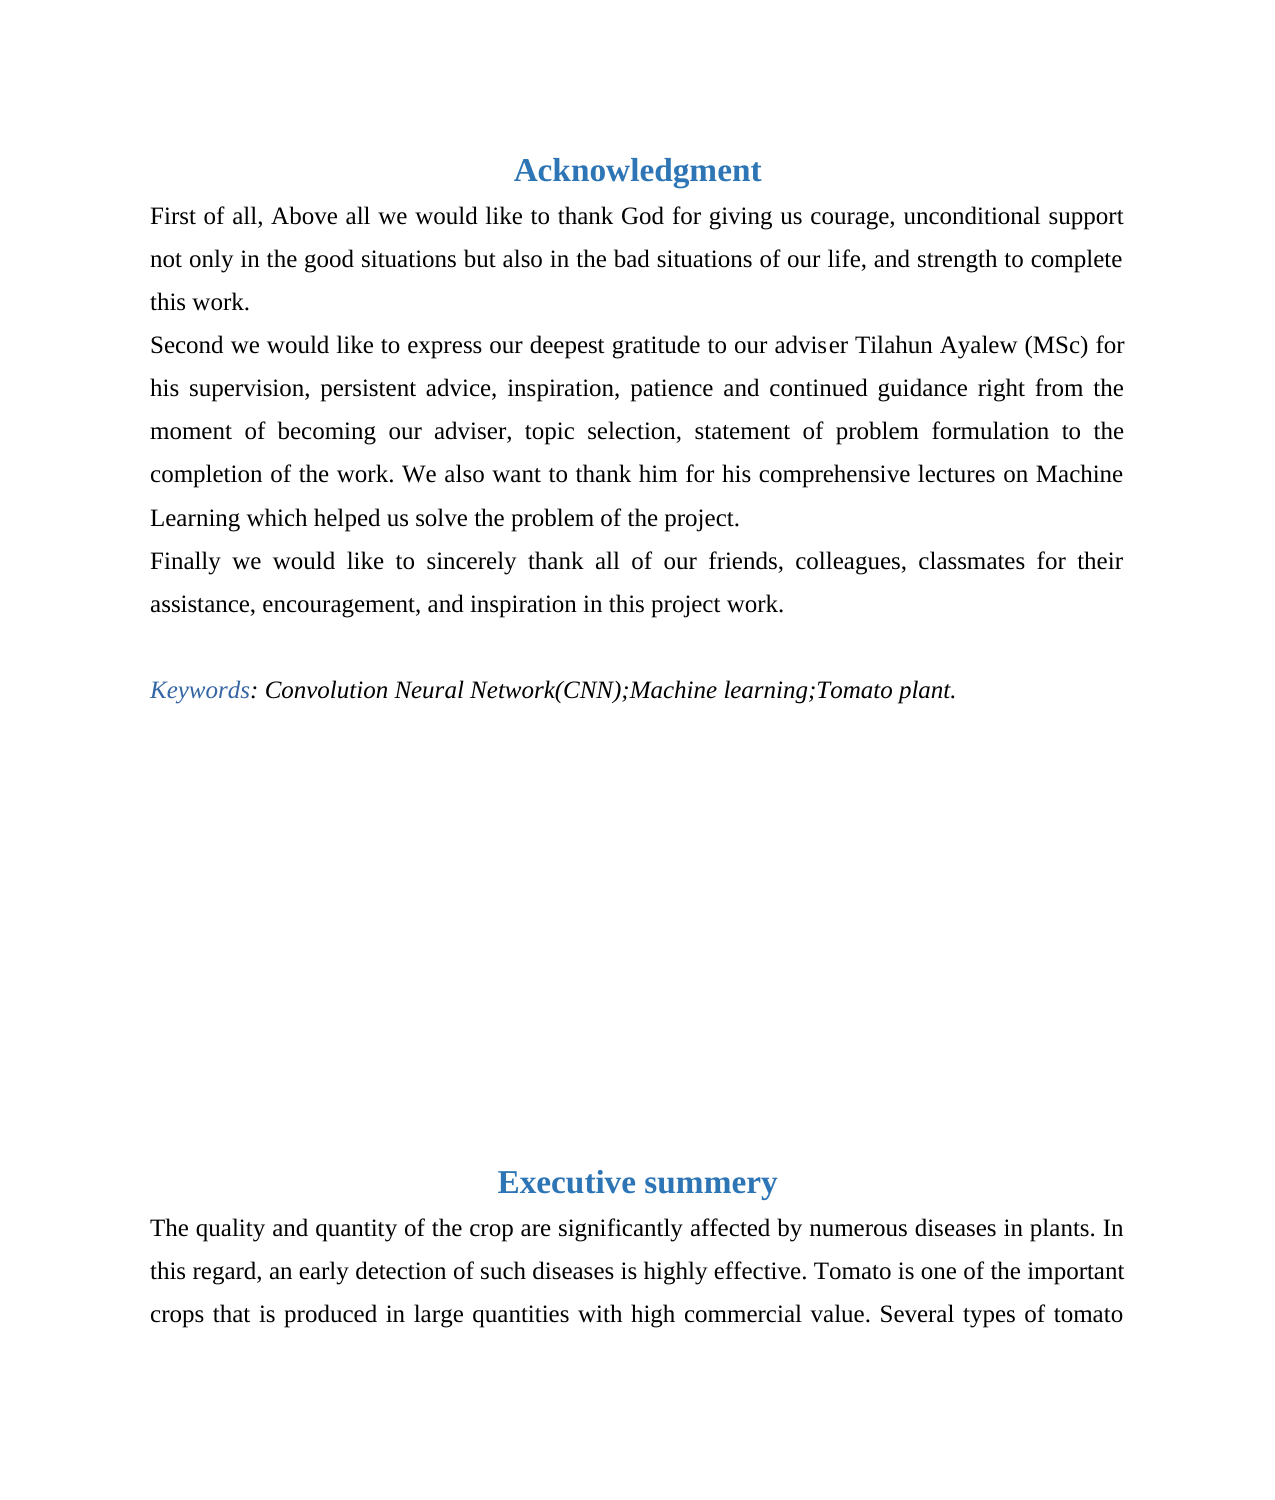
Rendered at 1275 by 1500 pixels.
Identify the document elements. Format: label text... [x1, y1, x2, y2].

text Finally we would like to sincerely thank all of our friends, colleagues, classmates for their assistance, encouragement, and inspiration in this project work. [150, 546, 1125, 618]
text First of all, Above all we would like to thank God for giving us courage, unconditional support not only in the good situations but also in the bad situations of our life, and strength to complete this work. [150, 201, 1125, 316]
text Second we would like to express our deepest gratitude to our adviser Tilahun Ayalew (MSc) for his supervision, persistent advice, inspiration, patience and continued guidance right from the moment of becoming our adviser, topic selection, statement of problem formulation to the completion of the work. We also want to thank him for his comprehensive lectures on Machine Learning which helped us solve the problem of the project. [150, 330, 1125, 531]
subtitle Executive summery [150, 1162, 1125, 1200]
subtitle Acknowledgment [150, 150, 1125, 188]
text Keywords: Convolution Neural Network(CNN);Machine learning;Tomato plant. [150, 675, 1125, 704]
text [150, 1213, 1125, 1328]
